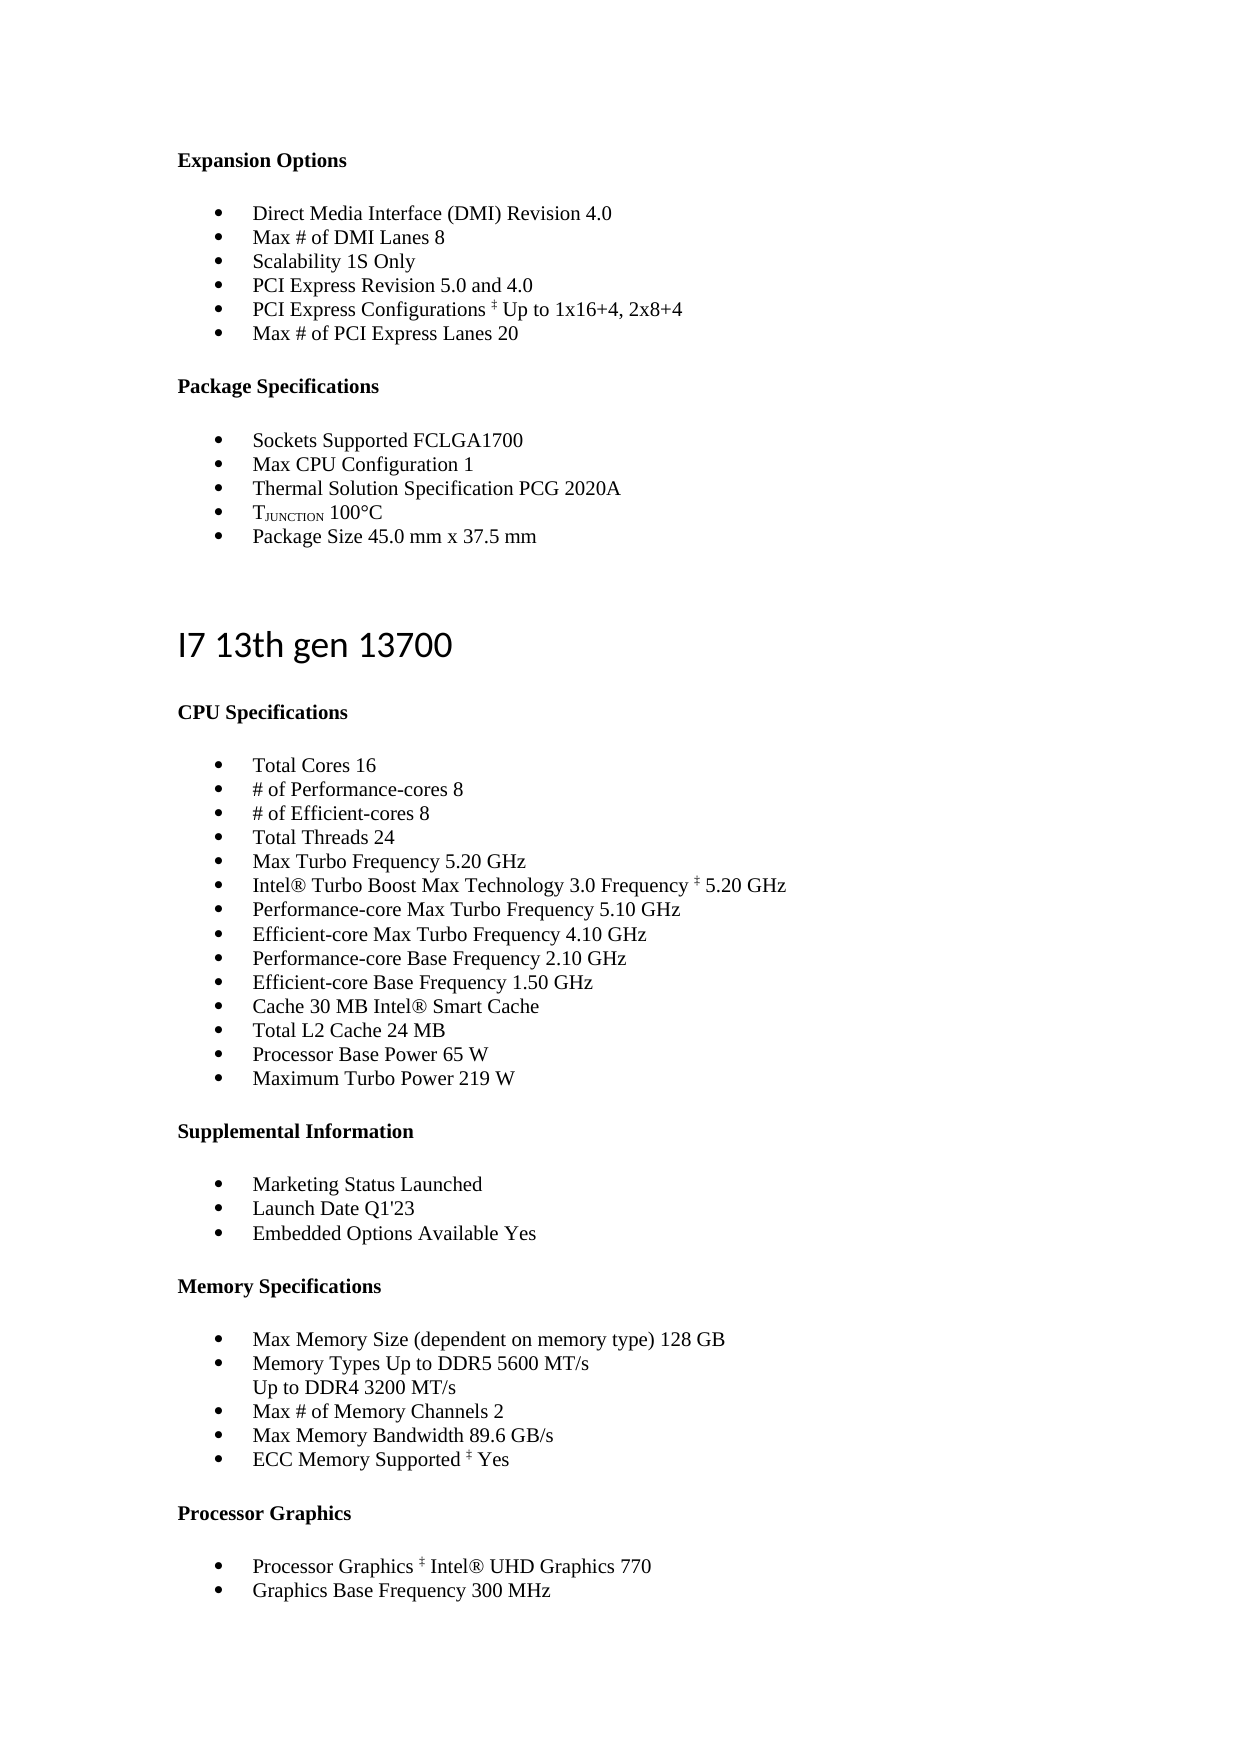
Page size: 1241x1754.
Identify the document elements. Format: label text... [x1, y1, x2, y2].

list Max Memory Size (dependent on memory type) 128 GB [215, 1327, 1063, 1351]
list Total Threads 24 [215, 825, 1063, 849]
list Package Size 45.0 mm x 37.5 mm [215, 524, 1063, 548]
list # of Efficient-cores 8 [215, 801, 1063, 825]
list Total L2 Cache 24 MB [215, 1018, 1063, 1042]
list Maximum Turbo Power 219 W [215, 1066, 1063, 1090]
text Expansion Options [177, 148, 1063, 172]
text Processor Graphics [177, 1500, 1063, 1524]
list Max Turbo Frequency 5.20 GHz [215, 849, 1063, 873]
list Max # of DMI Lanes 8 [215, 225, 1063, 249]
list TJUNCTION 100°C [215, 500, 1063, 524]
list Graphics Base Frequency 300 MHz [215, 1578, 1063, 1602]
list Efficient-core Base Frequency 1.50 GHz [215, 969, 1063, 994]
list Memory Types Up to DDR5 5600 MT/s Up to DDR4 3200 MT/s [215, 1351, 1063, 1399]
list Direct Media Interface (DMI) Revision 4.0 [215, 201, 1063, 225]
list Launch Date Q1'23 [215, 1196, 1063, 1220]
text CPU Specifications [177, 700, 1063, 724]
list Embedded Options Available Yes [215, 1220, 1063, 1244]
list ECC Memory Supported ‡ Yes [215, 1447, 1063, 1471]
list Processor Graphics ‡ Intel® UHD Graphics 770 [215, 1554, 1063, 1578]
list Sockets Supported FCLGA1700 [215, 428, 1063, 452]
list Cache 30 MB Intel® Smart Cache [215, 994, 1063, 1018]
text Package Specifications [177, 374, 1063, 398]
list Efficient-core Max Turbo Frequency 4.10 GHz [215, 921, 1063, 946]
list PCI Express Revision 5.0 and 4.0 [215, 273, 1063, 297]
list Marketing Status Launched [215, 1172, 1063, 1196]
text Memory Specifications [177, 1274, 1063, 1298]
list # of Performance-cores 8 [215, 777, 1063, 801]
list Performance-core Max Turbo Frequency 5.10 GHz [215, 897, 1063, 921]
text Supplemental Information [177, 1119, 1063, 1143]
list Max # of PCI Express Lanes 20 [215, 321, 1063, 345]
list Scalability 1S Only [215, 249, 1063, 273]
list Max Memory Bandwidth 89.6 GB/s [215, 1423, 1063, 1447]
list Total Cores 16 [215, 753, 1063, 777]
list Processor Base Power 65 W [215, 1042, 1063, 1066]
text I7 13th gen 13700 [177, 621, 1063, 667]
list PCI Express Configurations ‡ Up to 1x16+4, 2x8+4 [215, 297, 1063, 321]
list Thermal Solution Specification PCG 2020A [215, 476, 1063, 500]
list Performance-core Base Frequency 2.10 GHz [215, 946, 1063, 969]
list Max CPU Configuration 1 [215, 452, 1063, 476]
list Max # of Memory Channels 2 [215, 1399, 1063, 1423]
list Intel® Turbo Boost Max Technology 3.0 Frequency ‡ 5.20 GHz [215, 873, 1063, 897]
